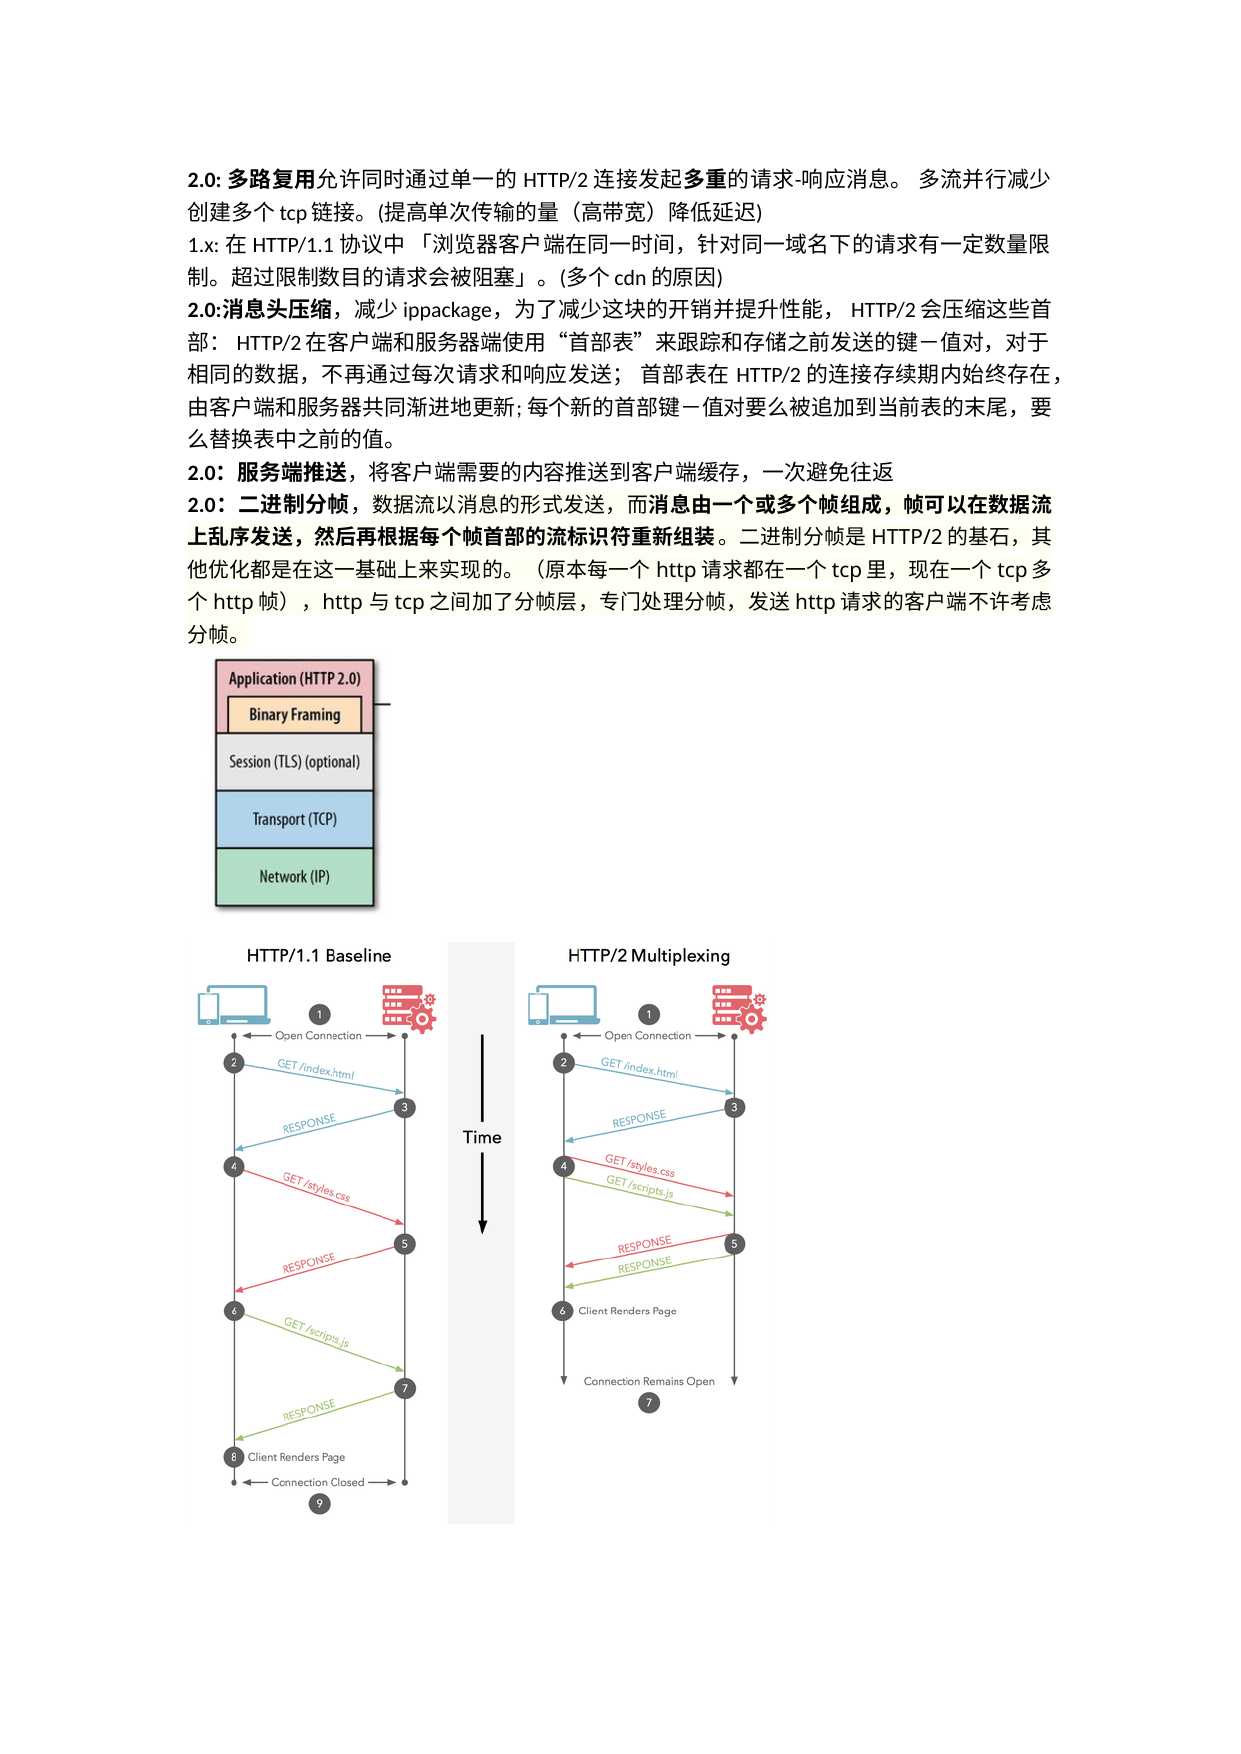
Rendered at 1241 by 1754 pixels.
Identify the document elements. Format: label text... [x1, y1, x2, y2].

text 2.0：二进制分帧，数据流以消息的形式发送，而消息由一个或多个帧组成，帧可以在数据流上乱序发送，然后再根据每个帧首部的流标识符重新组装。二进制分帧是HTTP/2的基石，其他优化都是在这一基础上来实现的。（原本每一个http请求都在一个tcp里，现在一个tcp多个http帧），http 与tcp之间加了分帧层，专门处理分帧，发送http请求的客户端不许考虑分帧。 [187, 487, 1053, 649]
text 2.0: 多路复用允许同时通过单一的 HTTP/2 连接发起多重的请求-响应消息。 多流并行减少创建多个tcp链接。(提高单次传输的量（高带宽）降低延迟) [187, 162, 1053, 227]
text 2.0:消息头压缩，减少ippackage，为了减少这块的开销并提升性能， HTTP/2会压缩这些首部： HTTP/2在客户端和服务器端使用“首部表”来跟踪和存储之前发送的键－值对，对于相同的数据，不再通过每次请求和响应发送； 首部表在HTTP/2的连接存续期内始终存在，由客户端和服务器共同渐进地更新; 每个新的首部键－值对要么被追加到当前表的末尾，要么替换表中之前的值。 [187, 292, 1053, 454]
picture [187, 942, 775, 1524]
text 1.x: 在 HTTP/1.1 协议中 「浏览器客户端在同一时间，针对同一域名下的请求有一定数量限制。超过限制数目的请求会被阻塞」。(多个cdn的原因) [187, 227, 1053, 292]
text 2.0：服务端推送，将客户端需要的内容推送到客户端缓存，一次避免往返 [187, 454, 1053, 487]
picture [187, 649, 391, 917]
